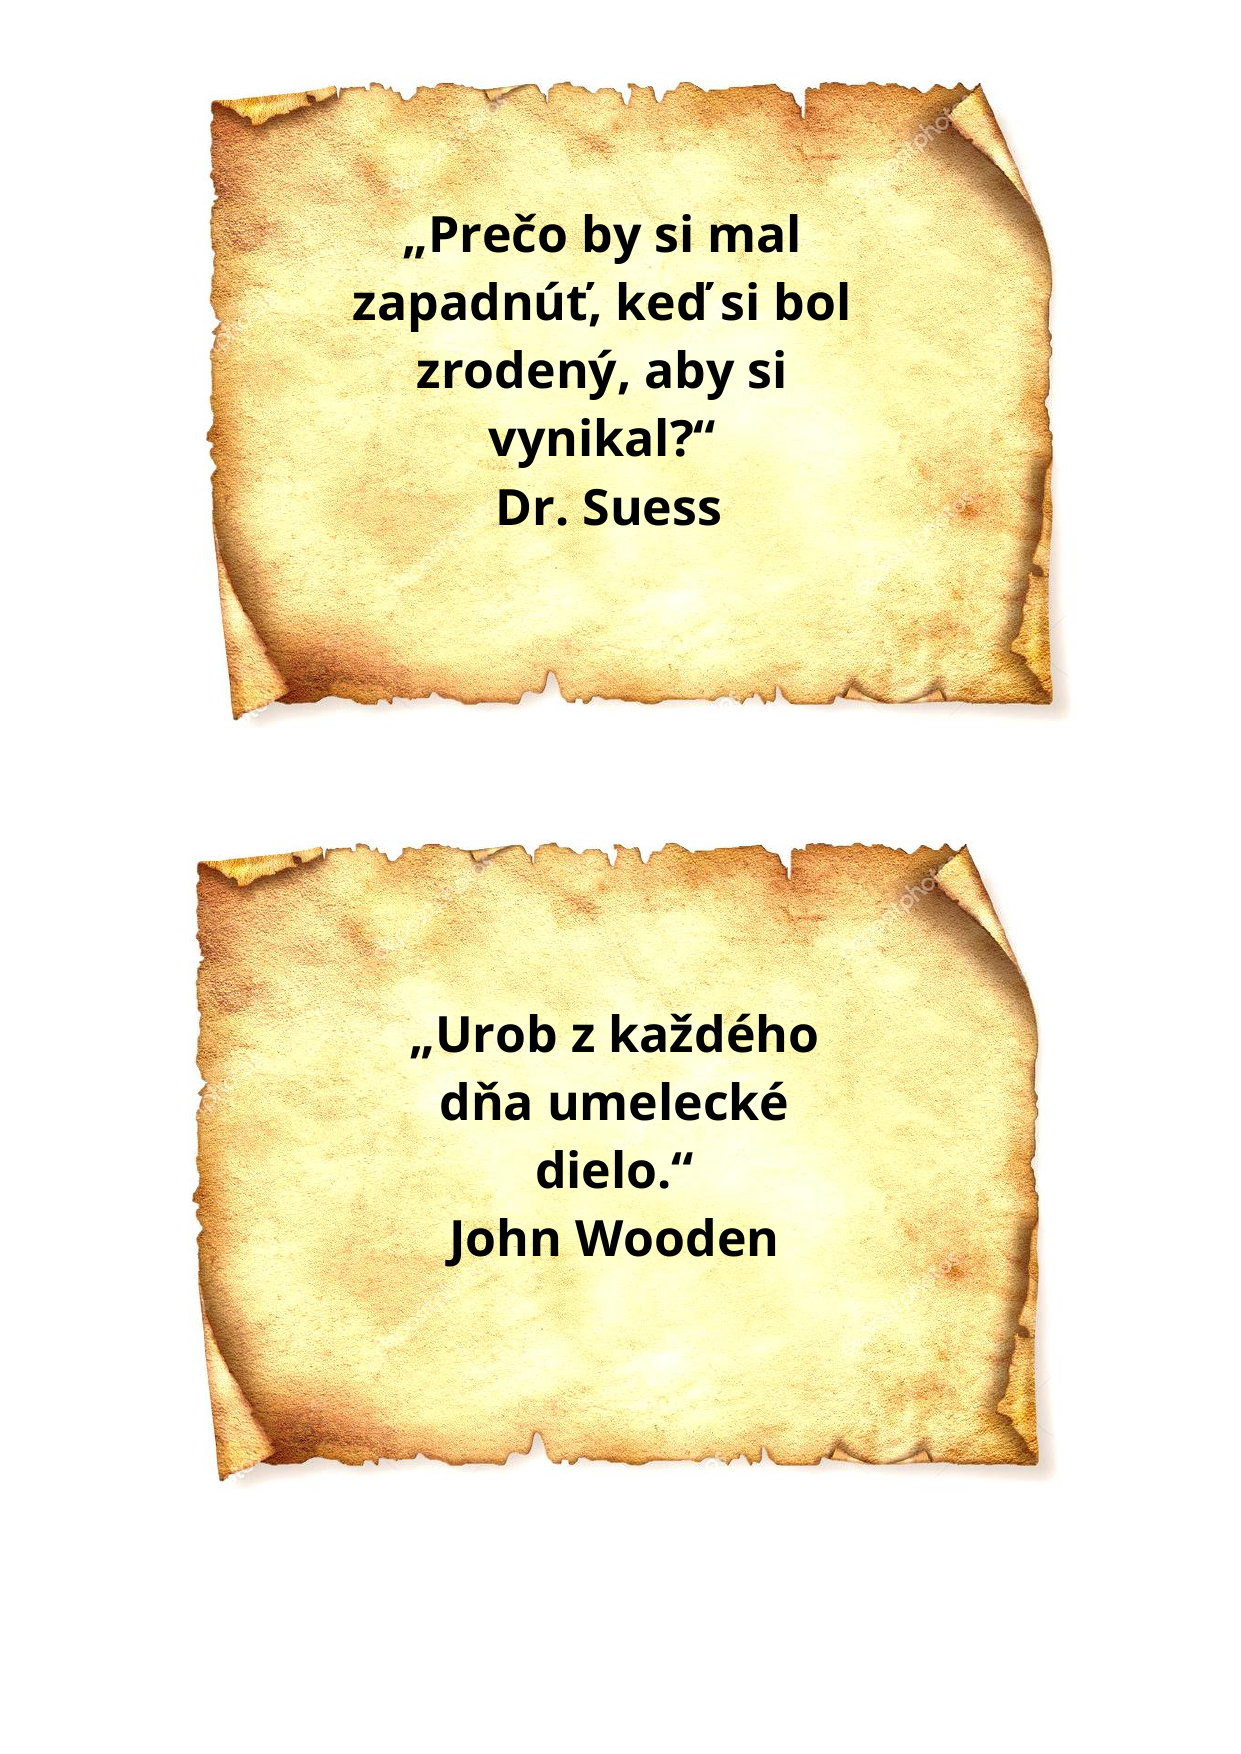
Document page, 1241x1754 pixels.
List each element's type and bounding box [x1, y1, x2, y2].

picture [144, 794, 1090, 1519]
picture [158, 33, 1104, 758]
